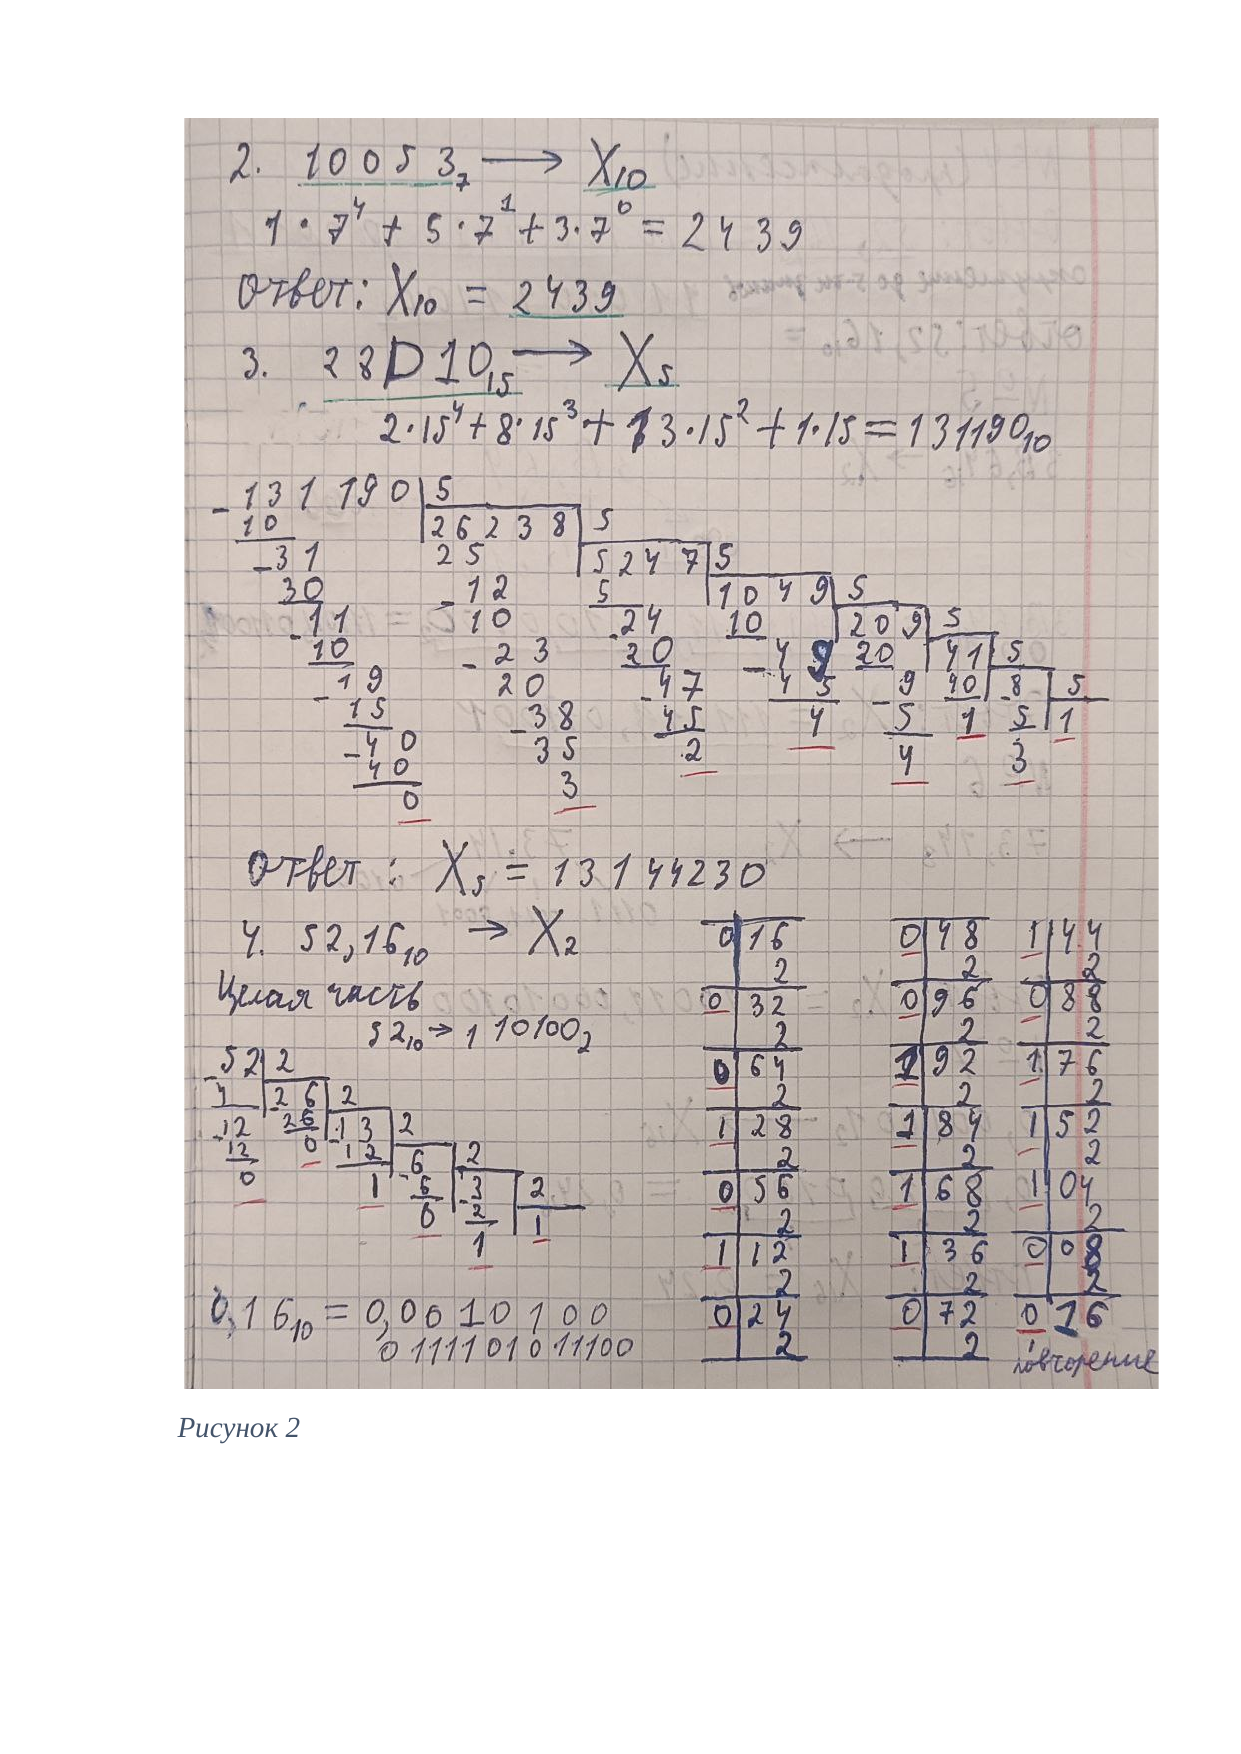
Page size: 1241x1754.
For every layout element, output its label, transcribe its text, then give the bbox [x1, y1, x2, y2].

picture [184, 118, 1159, 1389]
text Рисунок 2 [177, 1410, 1152, 1443]
